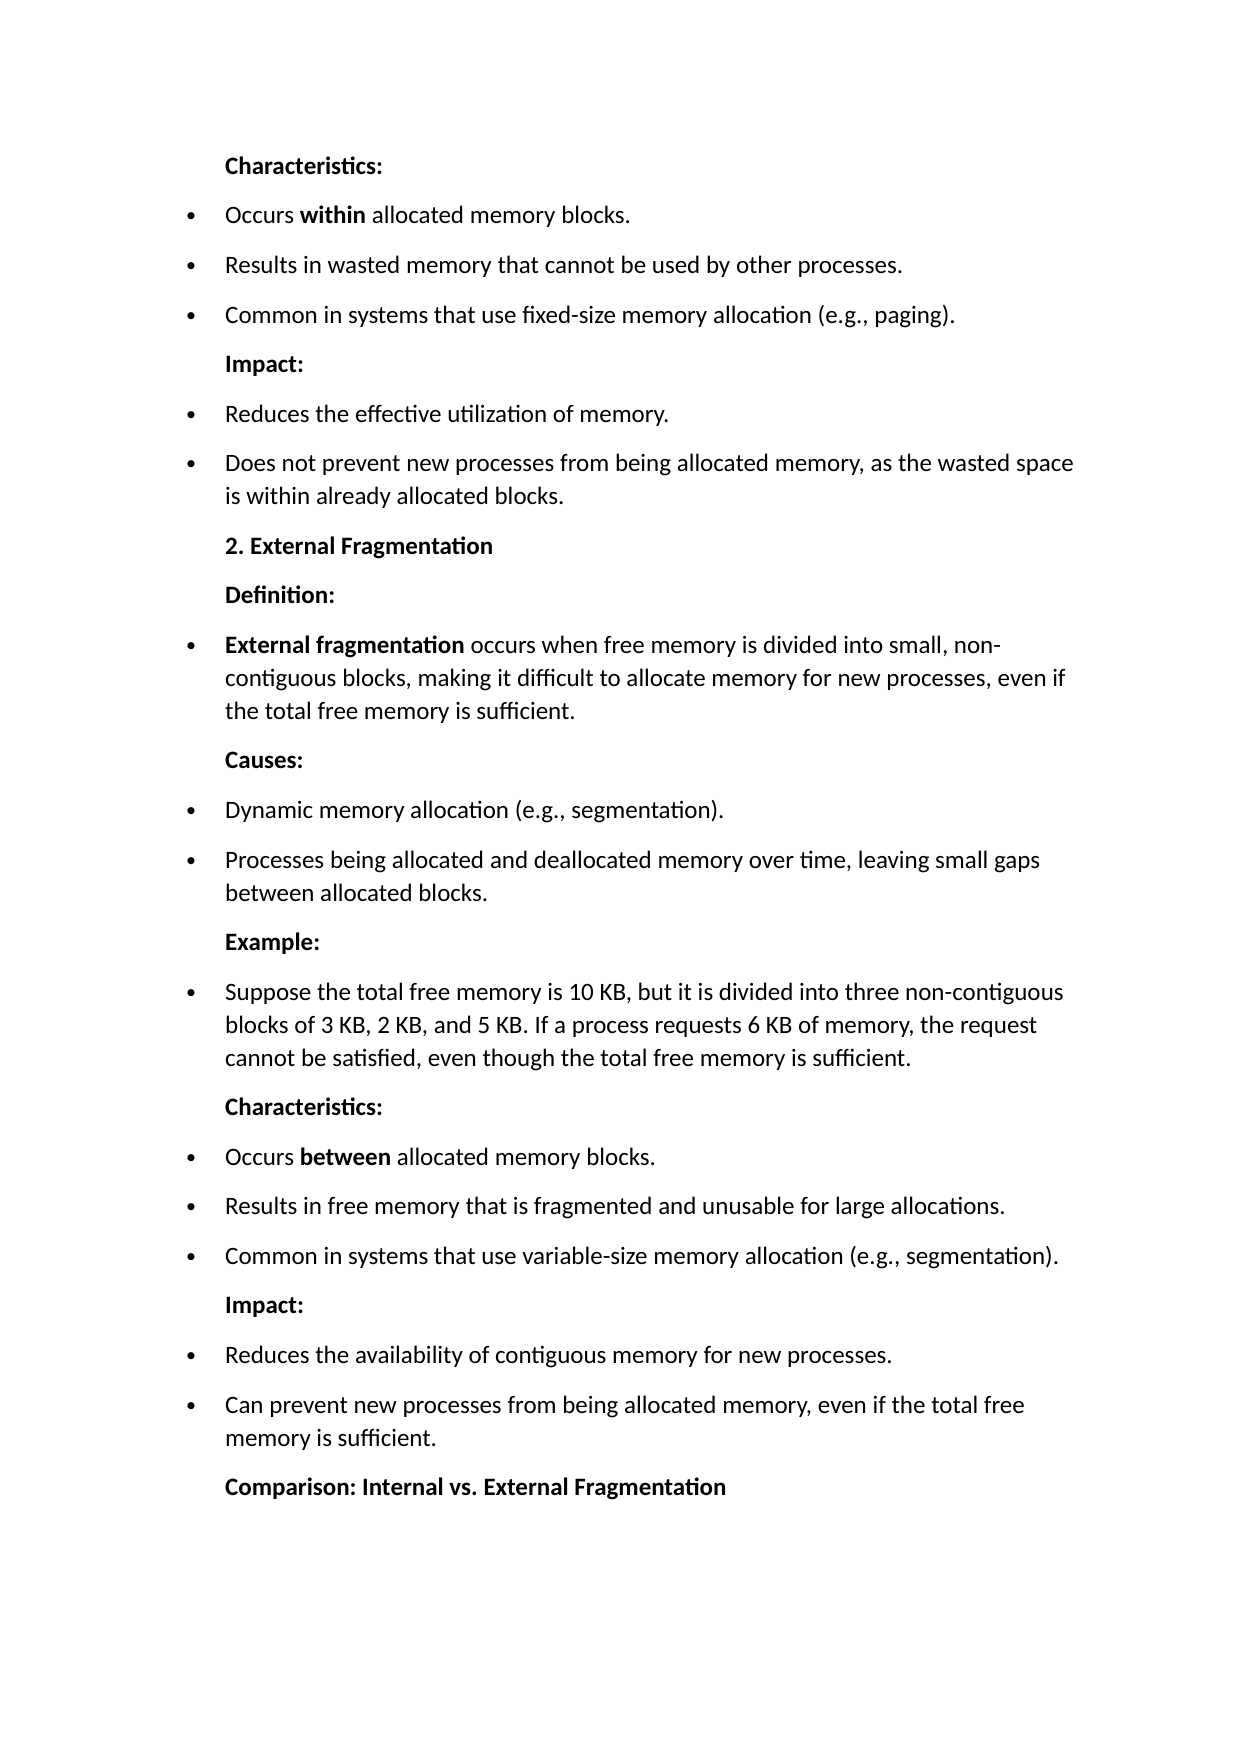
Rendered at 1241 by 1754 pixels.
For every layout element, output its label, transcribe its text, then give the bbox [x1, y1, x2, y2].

text Causes: [225, 744, 1090, 775]
list External fragmentation occurs when free memory is divided into small, non-contiguous blocks, making it difficult to allocate memory for new processes, even if the total free memory is sufficient. [187, 629, 1090, 726]
list Results in wasted memory that cannot be used by other processes. [187, 249, 1090, 280]
list Reduces the availability of contiguous memory for new processes. [187, 1339, 1090, 1370]
text Impact: [225, 1289, 1090, 1320]
list Can prevent new processes from being allocated memory, even if the total free memory is sufficient. [187, 1389, 1090, 1452]
list Common in systems that use fixed-size memory allocation (e.g., paging). [187, 299, 1090, 329]
list Does not prevent new processes from being allocated memory, as the wasted space is within already allocated blocks. [187, 447, 1090, 511]
text Impact: [225, 348, 1090, 379]
text Characteristics: [225, 1091, 1090, 1122]
list Common in systems that use variable-size memory allocation (e.g., segmentation). [187, 1240, 1090, 1271]
list Occurs within allocated memory blocks. [187, 199, 1090, 230]
list Results in free memory that is fragmented and unusable for large allocations. [187, 1190, 1090, 1221]
list Dynamic memory allocation (e.g., segmentation). [187, 794, 1090, 825]
text 2. External Fragmentation [225, 530, 1090, 561]
list Occurs between allocated memory blocks. [187, 1141, 1090, 1171]
list Processes being allocated and deallocated memory over time, leaving small gaps between allocated blocks. [187, 844, 1090, 907]
text Comparison: Internal vs. External Fragmentation [225, 1471, 1090, 1502]
text Characteristics: [225, 150, 1090, 181]
text Definition: [225, 579, 1090, 610]
list Suppose the total free memory is 10 KB, but it is divided into three non-contiguous blocks of 3 KB, 2 KB, and 5 KB. If a process requests 6 KB of memory, the request cannot be satisfied, even though the total free memory is sufficient. [187, 976, 1090, 1072]
list Reduces the effective utilization of memory. [187, 398, 1090, 428]
text Example: [225, 926, 1090, 957]
